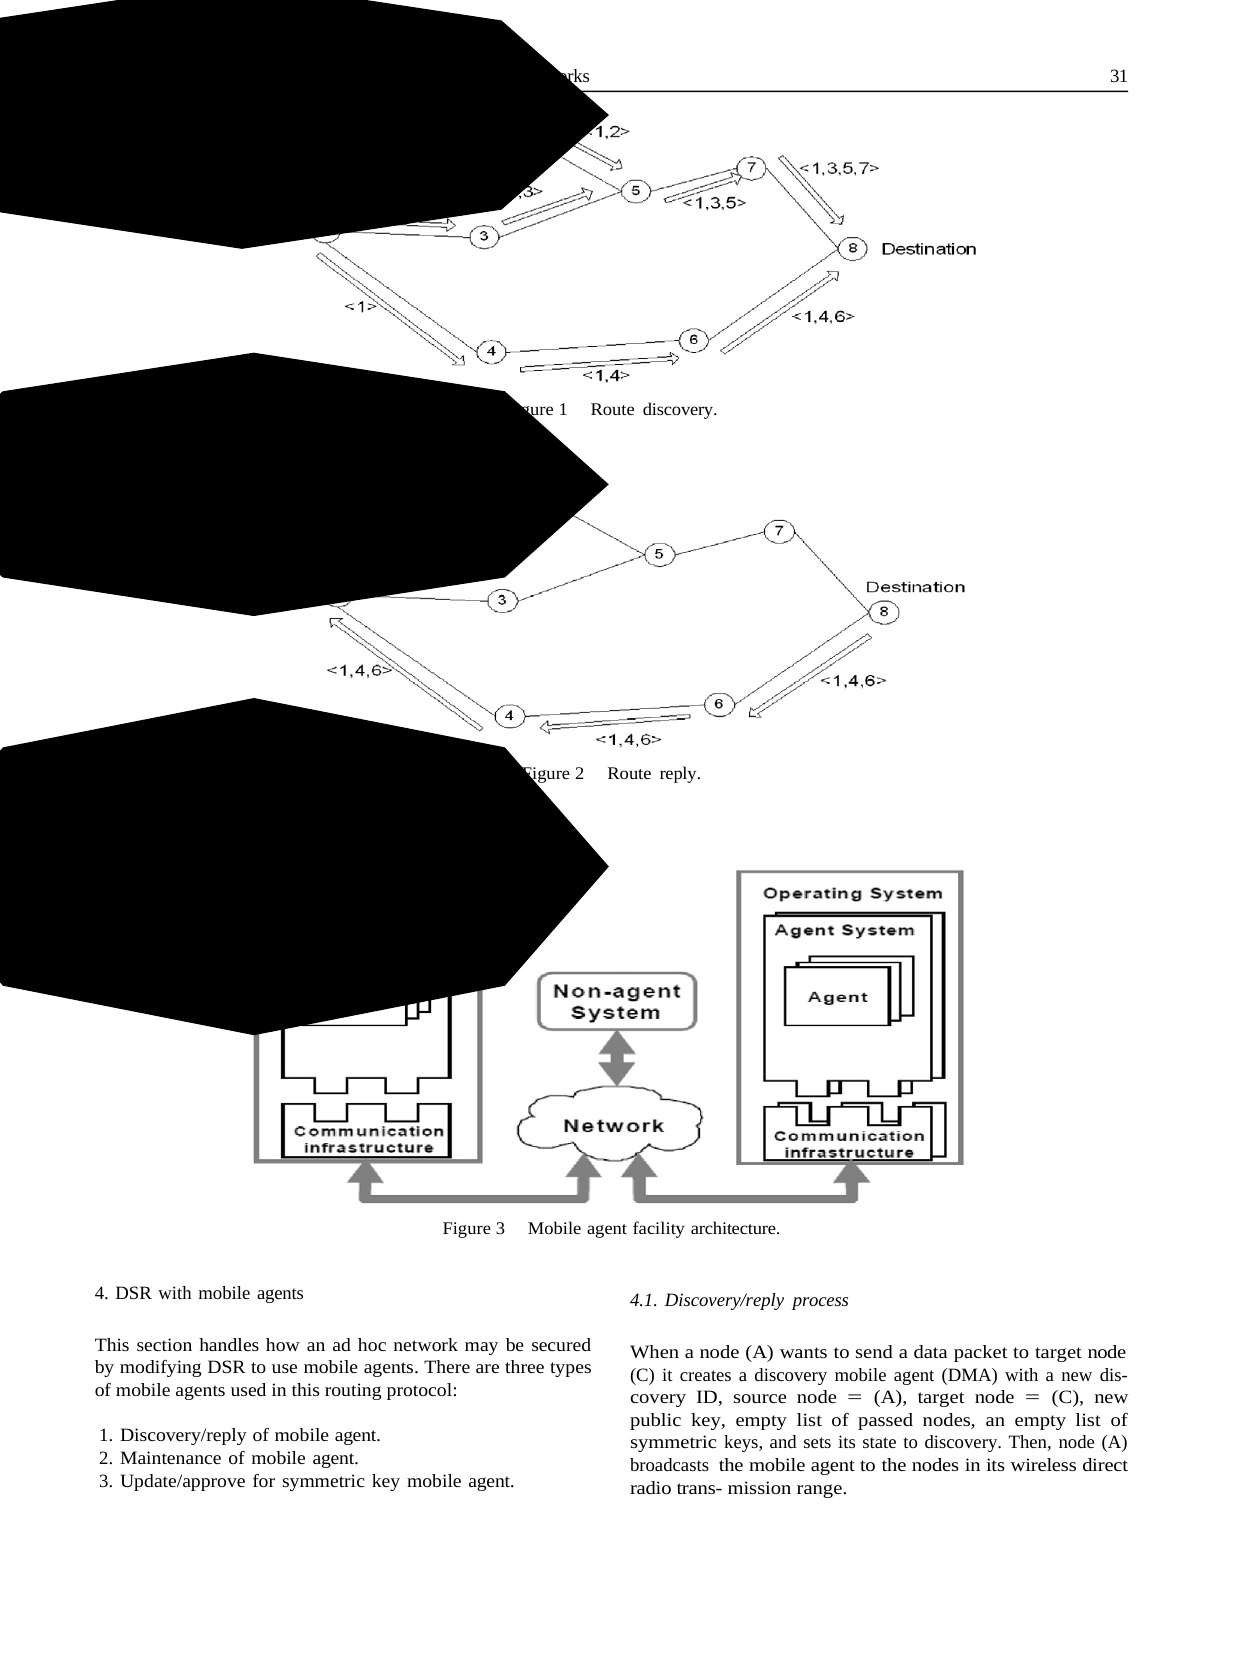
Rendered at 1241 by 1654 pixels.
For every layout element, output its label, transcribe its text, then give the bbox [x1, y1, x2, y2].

text Securing DSR with mobile agents in wireless ad hoc networks 31 [94, 65, 1157, 87]
list Discovery/reply of mobile agent. [99, 1424, 596, 1446]
text When a node (A) wants to send a data packet to target node [630, 1341, 1157, 1362]
text This section handles how an ad hoc network may be secured by modifying DSR to use mobile agents. There are three types of mobile agents used in this routing protocol: [94, 1333, 592, 1400]
picture [253, 484, 965, 748]
list Maintenance of mobile agent. [99, 1447, 596, 1468]
list DSR with mobile agents [94, 1282, 596, 1303]
list Update/approve for symmetric key mobile agent. [99, 1470, 596, 1491]
list Discovery/reply process [630, 1289, 1157, 1311]
text Figure 1 Route discovery. [83, 399, 1139, 419]
text Figure 3 Mobile agent facility architecture. [83, 1218, 1139, 1238]
text Figure 2 Route reply. [83, 763, 1139, 783]
text (C) it creates a discovery mobile agent (DMA) with a new dis- covery ID, source node = (A), target node = (C), new public key, empty list of passed nodes, an empty list of symmetric keys, and sets its state to discovery. Then, node (A) broadcasts the mobile agent to the nodes in its wireless direct radio trans- mission range. [630, 1363, 1128, 1498]
picture [242, 115, 976, 383]
picture [253, 866, 964, 1204]
